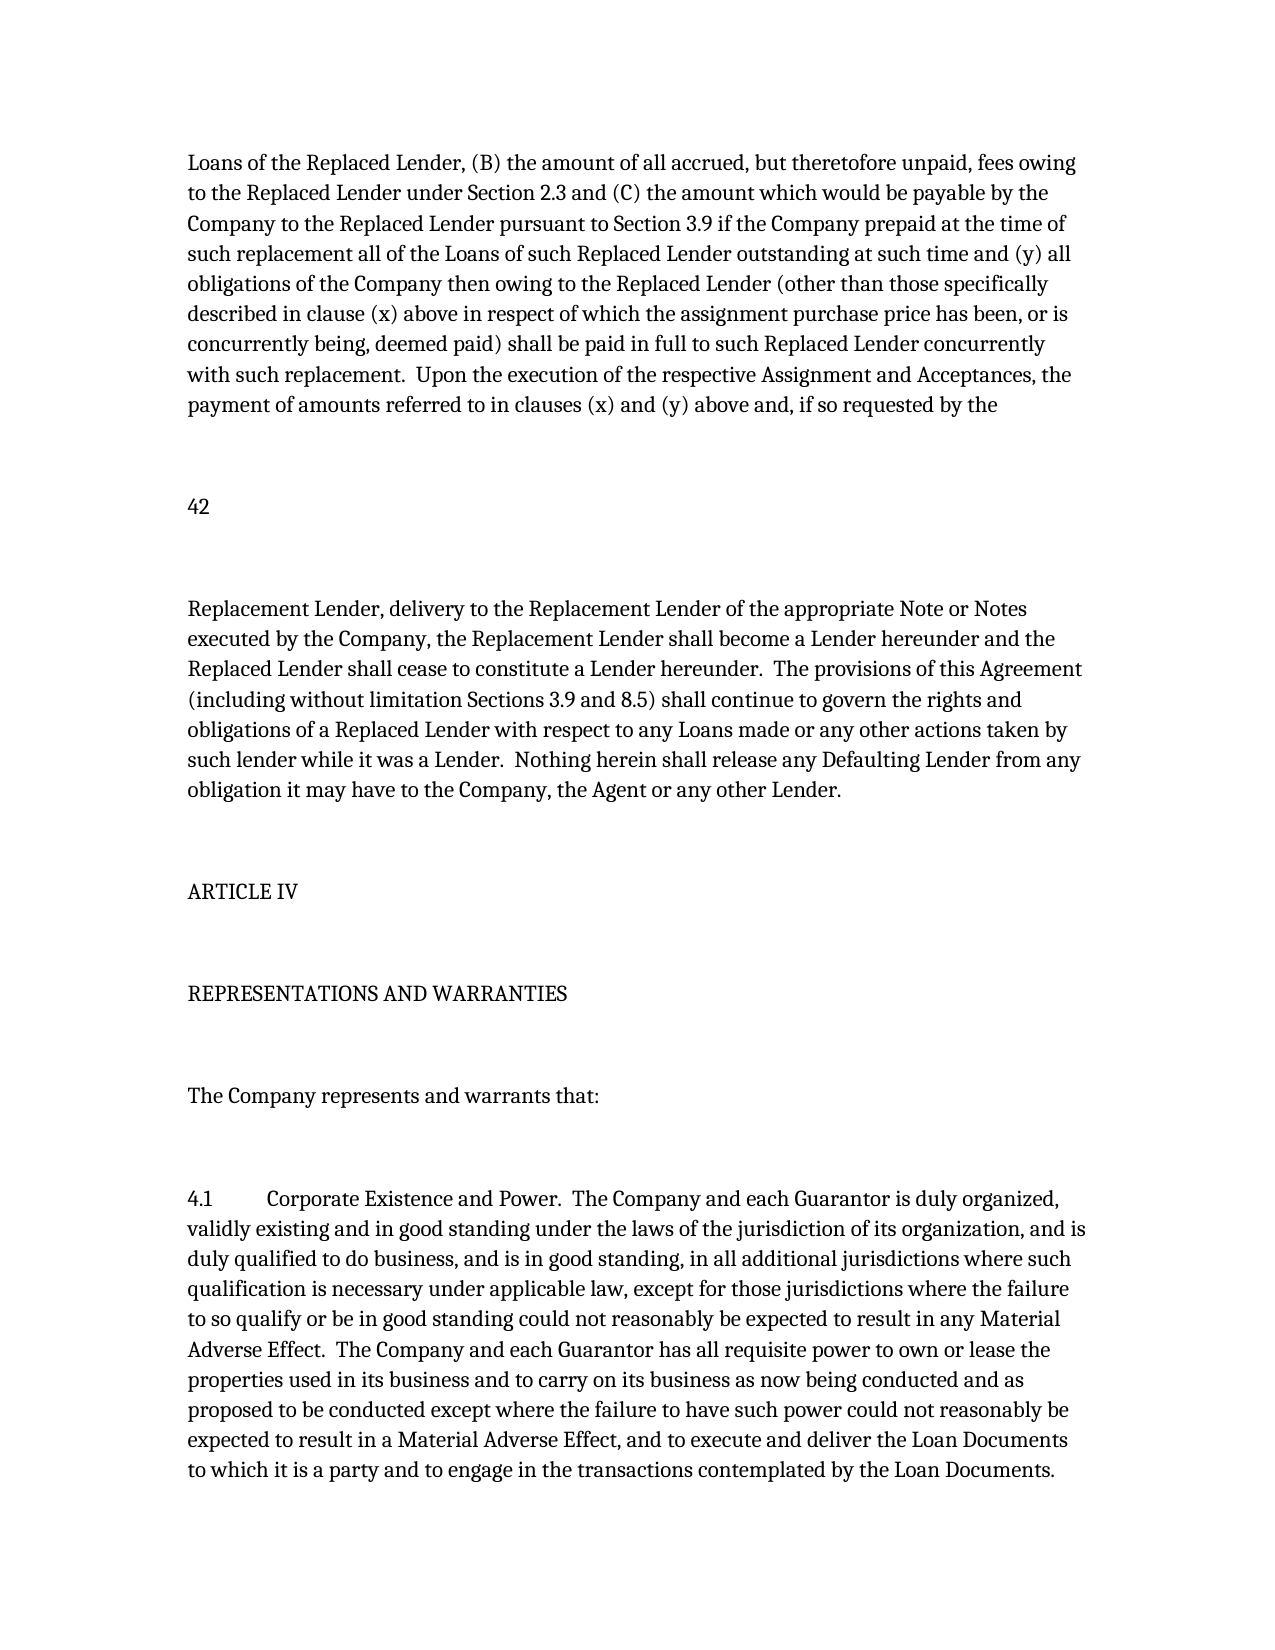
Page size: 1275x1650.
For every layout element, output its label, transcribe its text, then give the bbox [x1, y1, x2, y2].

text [187, 150, 1087, 418]
text The Company represents and warrants that: [187, 1083, 1087, 1110]
text ARTICLE IV [187, 879, 1087, 906]
text 4.1 Corporate Existence and Power. The Company and each Guarantor is duly organized, validly existing and in good standing under the laws of the jurisdiction of its organization, and is duly qualified to do business, and is in good standing, in all additional jurisdictions where such qualification is necessary under applicable law, except for those jurisdictions where the failure to so qualify or be in good standing could not reasonably be expected to result in any Material Adverse Effect. The Company and each Guarantor has all requisite power to own or lease the properties used in its business and to carry on its business as now being conducted and as proposed to be conducted except where the failure to have such power could not reasonably be expected to result in a Material Adverse Effect, and to execute and deliver the Loan Documents to which it is a party and to engage in the transactions contemplated by the Loan Documents. [187, 1185, 1087, 1484]
text REPRESENTATIONS AND WARRANTIES [187, 981, 1087, 1008]
text Replacement Lender, delivery to the Replacement Lender of the appropriate Note or Notes executed by the Company, the Replacement Lender shall become a Lender hereunder and the Replaced Lender shall cease to constitute a Lender hereunder. The provisions of this Agreement (including without limitation Sections 3.9 and 8.5) shall continue to govern the rights and obligations of a Replaced Lender with respect to any Loans made or any other actions taken by such lender while it was a Lender. Nothing herein shall release any Defaulting Lender from any obligation it may have to the Company, the Agent or any other Lender. [187, 596, 1087, 803]
text 42 [187, 494, 1087, 520]
